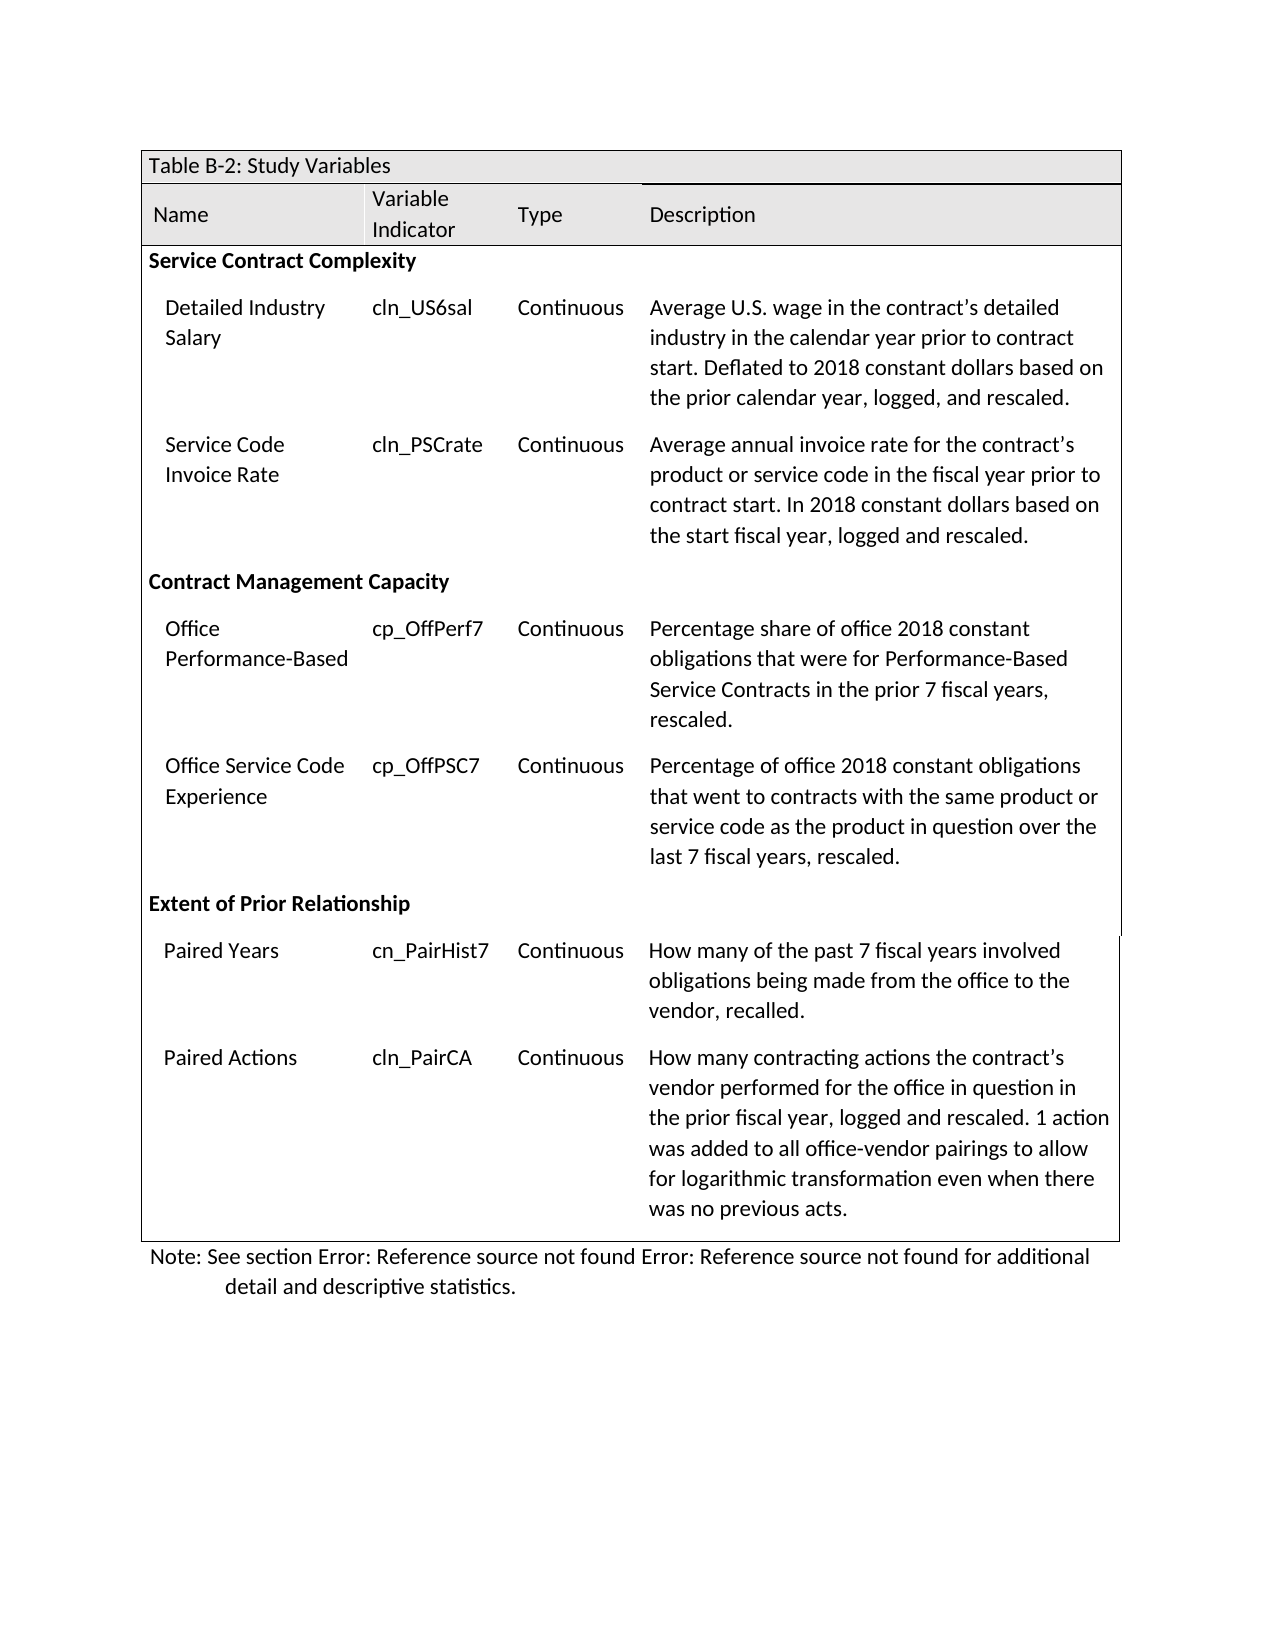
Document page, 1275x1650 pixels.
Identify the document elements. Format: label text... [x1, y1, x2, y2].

table_cell Average U.S. wage in the contract’s detailed industry in the calendar year prior to contract start. Deflated to 2018 constant dollars based on the prior calendar year, logged, and rescaled. [642, 293, 1121, 430]
table_cell How many contracting actions the contract’s vendor performed for the office in question in the prior fiscal year, logged and rescaled. 1 action was added to all office-vendor pairings to allow for logarithmic transformation even when there was no previous acts. [641, 1043, 1119, 1241]
table_cell cn_PairHist7 [365, 936, 510, 1043]
table_cell cp_OffPerf7 [365, 614, 510, 752]
table_cell Service Code Invoice Rate [142, 430, 364, 567]
table_cell Name [142, 184, 364, 245]
table_cell Paired Years [142, 936, 364, 1043]
table_cell Continuous [510, 752, 642, 889]
table_cell Continuous [510, 293, 642, 430]
table_cell Continuous [510, 936, 641, 1043]
table_cell Percentage of office 2018 constant obligations that went to contracts with the same product or service code as the product in question over the last 7 fiscal years, rescaled. [642, 752, 1121, 889]
table_cell Service Contract Complexity [142, 246, 1121, 293]
table_cell Average annual invoice rate for the contract’s product or service code in the fiscal year prior to contract start. In 2018 constant dollars based on the start fiscal year, logged and rescaled. [642, 430, 1121, 567]
table_cell How many of the past 7 fiscal years involved obligations being made from the office to the vendor, recalled. [641, 936, 1119, 1043]
table_cell Contract Management Capacity [142, 568, 1121, 614]
table_cell Type [510, 184, 642, 245]
table_cell Extent of Prior Relationship [142, 889, 1121, 936]
table_cell Percentage share of office 2018 constant obligations that were for Performance-Based Service Contracts in the prior 7 fiscal years, rescaled. [642, 614, 1121, 752]
table_cell Paired Actions [142, 1043, 364, 1241]
table_cell Office Service Code Experience [142, 752, 364, 889]
table_cell Description [642, 185, 1121, 245]
table_header Table B-2: Study Variables [142, 151, 1121, 182]
table_cell cln_PairCA [365, 1043, 510, 1241]
table_cell Variable Indicator [365, 184, 510, 245]
table_cell cp_OffPSC7 [365, 752, 510, 889]
table_cell cln_PSCrate [365, 430, 510, 567]
table_cell Continuous [510, 1043, 641, 1241]
table_cell Detailed Industry Salary [142, 293, 364, 430]
table_cell cln_US6sal [365, 293, 510, 430]
table_cell Continuous [510, 430, 642, 567]
table_cell Continuous [510, 614, 642, 752]
table_cell Office Performance-Based [142, 614, 364, 752]
